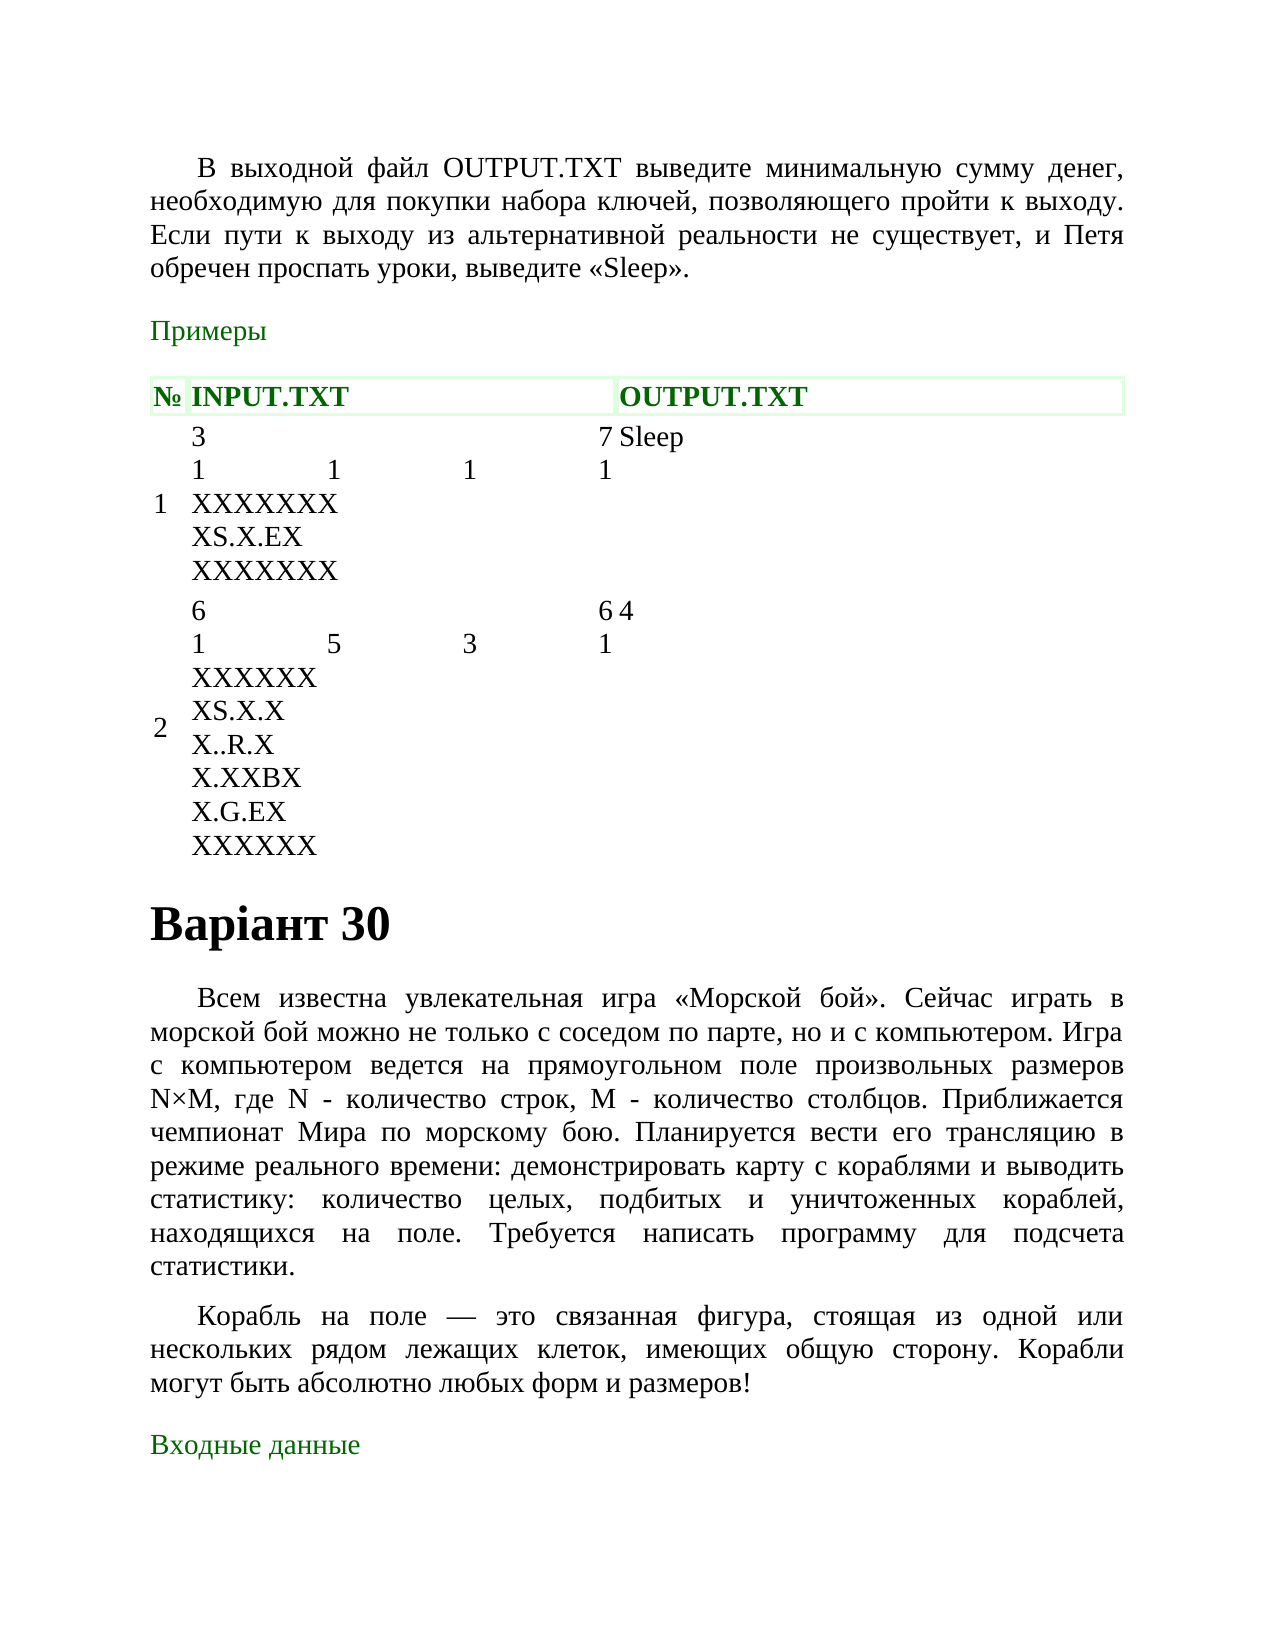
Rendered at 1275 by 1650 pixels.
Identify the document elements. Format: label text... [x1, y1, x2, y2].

subtitle Варіант 30 [150, 893, 1125, 951]
text Входные данные [150, 1427, 1125, 1461]
table_header INPUT.TXT [188, 376, 616, 416]
table_cell 4 [616, 590, 1125, 864]
text Примеры [150, 313, 1125, 347]
table_cell 2 [150, 590, 188, 864]
text Всем известна увлекательная игра «Морской бой». Сейчас играть в морской бой можно не только с соседом по парте, но и с компьютером. Игра c компьютером ведется на прямоугольном поле произвольных размеров N×M, где N - количество строк, M - количество столбцов. Приближается чемпионат Мира по морскому бою. Планируется вести его трансляцию в режиме реального времени: демонстрировать карту с кораблями и выводить статистику: количество целых, подбитых и уничтоженных кораблей, находящихся на поле. Требуется написать программу для подсчета статистики. [150, 980, 1125, 1282]
table_header OUTPUT.TXT [616, 376, 1125, 416]
table_cell 1 [150, 416, 188, 590]
table_header № [150, 376, 188, 416]
table_cell 6 6 1 5 3 1 XXXXXX XS.X.X X..R.X X.XXBX X.G.EX XXXXXX [188, 590, 616, 864]
text В выходной файл OUTPUT.TXT выведите минимальную сумму денег, необходимую для покупки набора ключей, позволяющего пройти к выходу. Если пути к выходу из альтернативной реальности не существует, и Петя обречен проспать уроки, выведите «Sleep». [150, 150, 1125, 284]
text Корабль на поле — это связанная фигура, стоящая из одной или нескольких рядом лежащих клеток, имеющих общую сторону. Корабли могут быть абсолютно любых форм и размеров! [150, 1298, 1125, 1398]
table_cell 3 7 1 1 1 1 XXXXXXX XS.X.EX XXXXXXX [188, 416, 616, 590]
table_cell Sleep [616, 416, 1125, 590]
